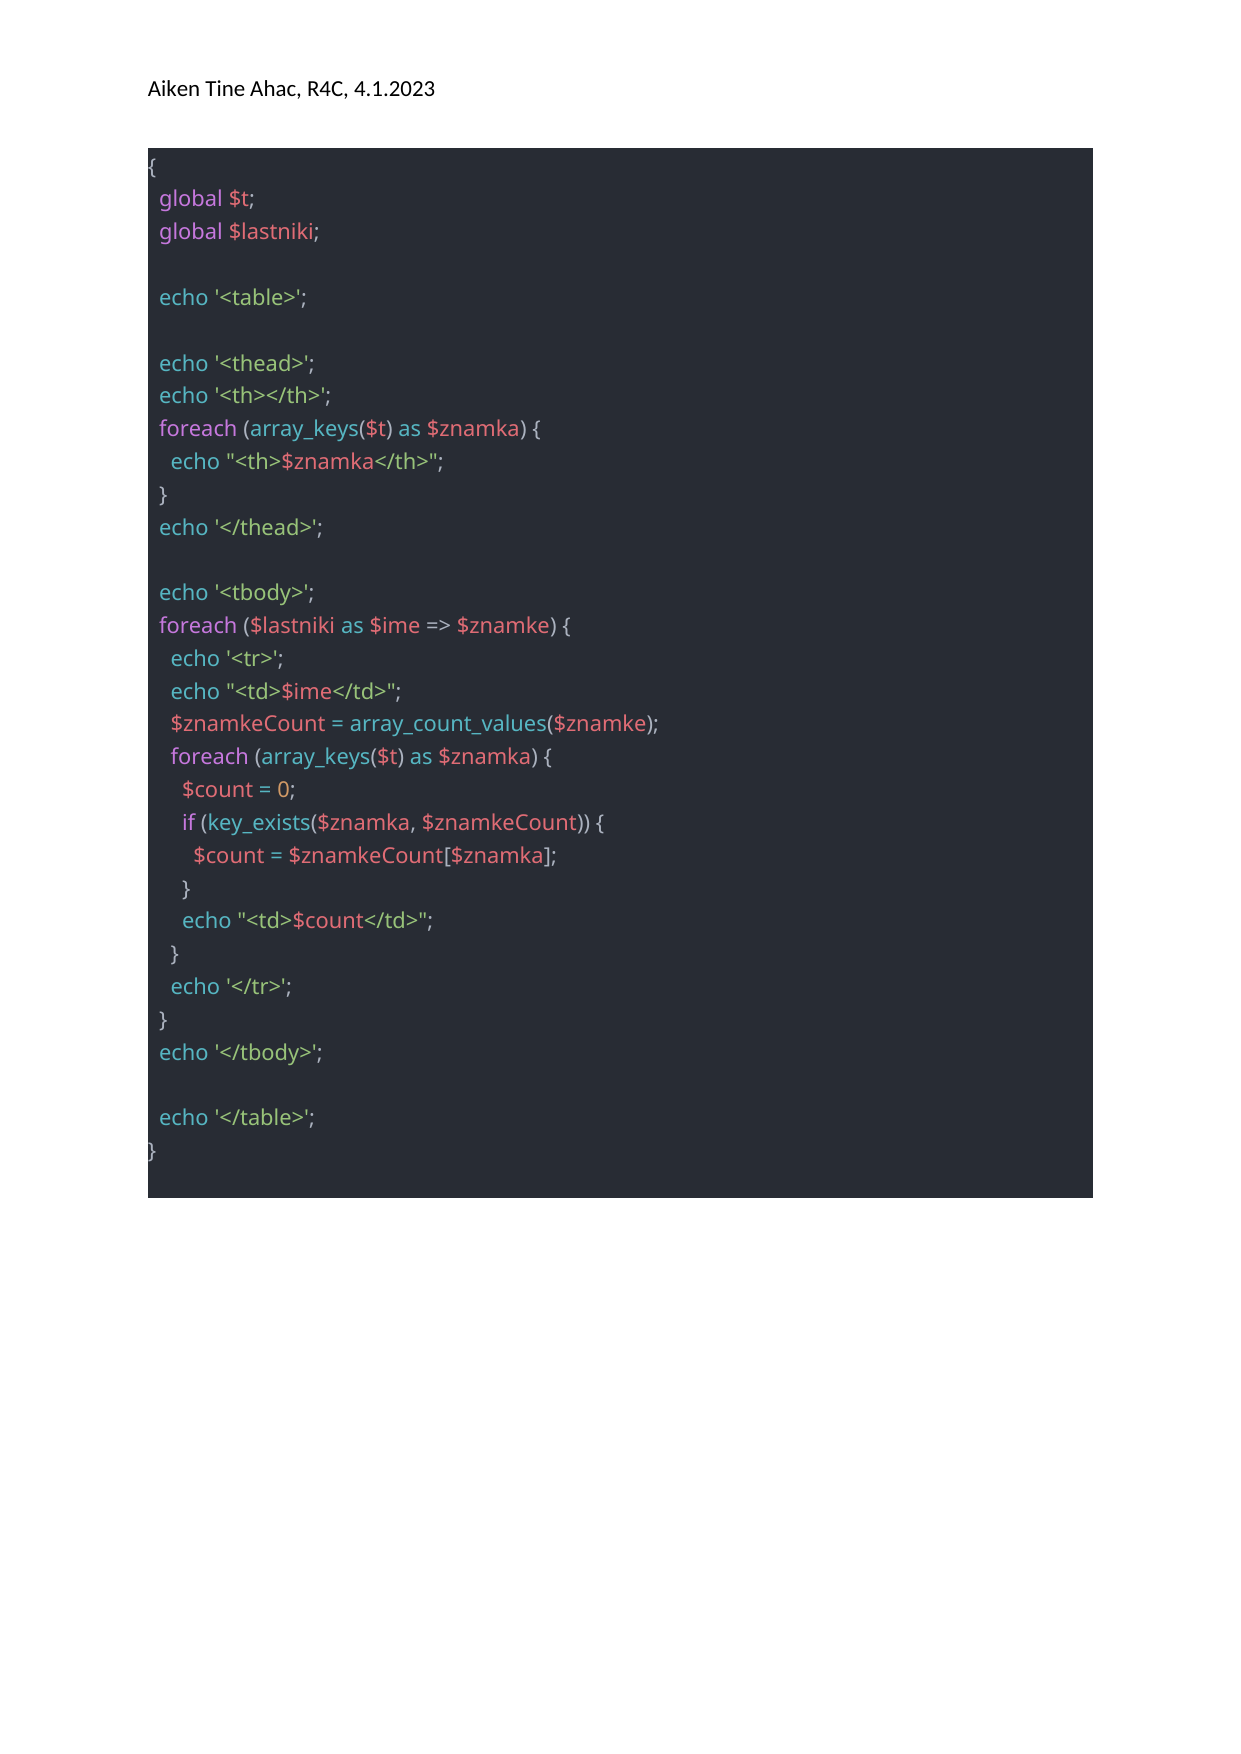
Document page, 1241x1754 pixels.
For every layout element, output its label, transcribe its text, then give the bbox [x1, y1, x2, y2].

text global $t; [148, 180, 1093, 213]
text } [148, 1132, 1093, 1165]
text echo "<td>$ime</td>"; [148, 673, 1093, 705]
text echo '</table>'; [148, 1099, 1093, 1132]
text foreach (array_keys($t) as $znamka) { [148, 738, 1093, 771]
text echo '</tr>'; [148, 968, 1093, 1001]
text echo '</tbody>'; [148, 1033, 1093, 1066]
text foreach (array_keys($t) as $znamka) { [148, 410, 1093, 443]
text } [148, 869, 1093, 902]
text $count = 0; [148, 771, 1093, 804]
text if (key_exists($znamka, $znamkeCount)) { [148, 804, 1093, 837]
text global $lastniki; [148, 213, 1093, 246]
text echo '<tr>'; [148, 640, 1093, 673]
text echo '<table>'; [148, 279, 1093, 312]
text $znamkeCount = array_count_values($znamke); [148, 705, 1093, 738]
text echo "<td>$count</td>"; [148, 902, 1093, 935]
text { [148, 148, 1093, 180]
text } [148, 935, 1093, 968]
text echo '<th></th>'; [148, 377, 1093, 410]
text foreach ($lastniki as $ime => $znamke) { [148, 607, 1093, 640]
text echo '</thead>'; [148, 508, 1093, 541]
text echo '<thead>'; [148, 344, 1093, 377]
text $count = $znamkeCount[$znamka]; [148, 837, 1093, 869]
text echo "<th>$znamka</th>"; [148, 443, 1093, 476]
text } [148, 476, 1093, 508]
text echo '<tbody>'; [148, 574, 1093, 607]
text } [148, 1001, 1093, 1033]
